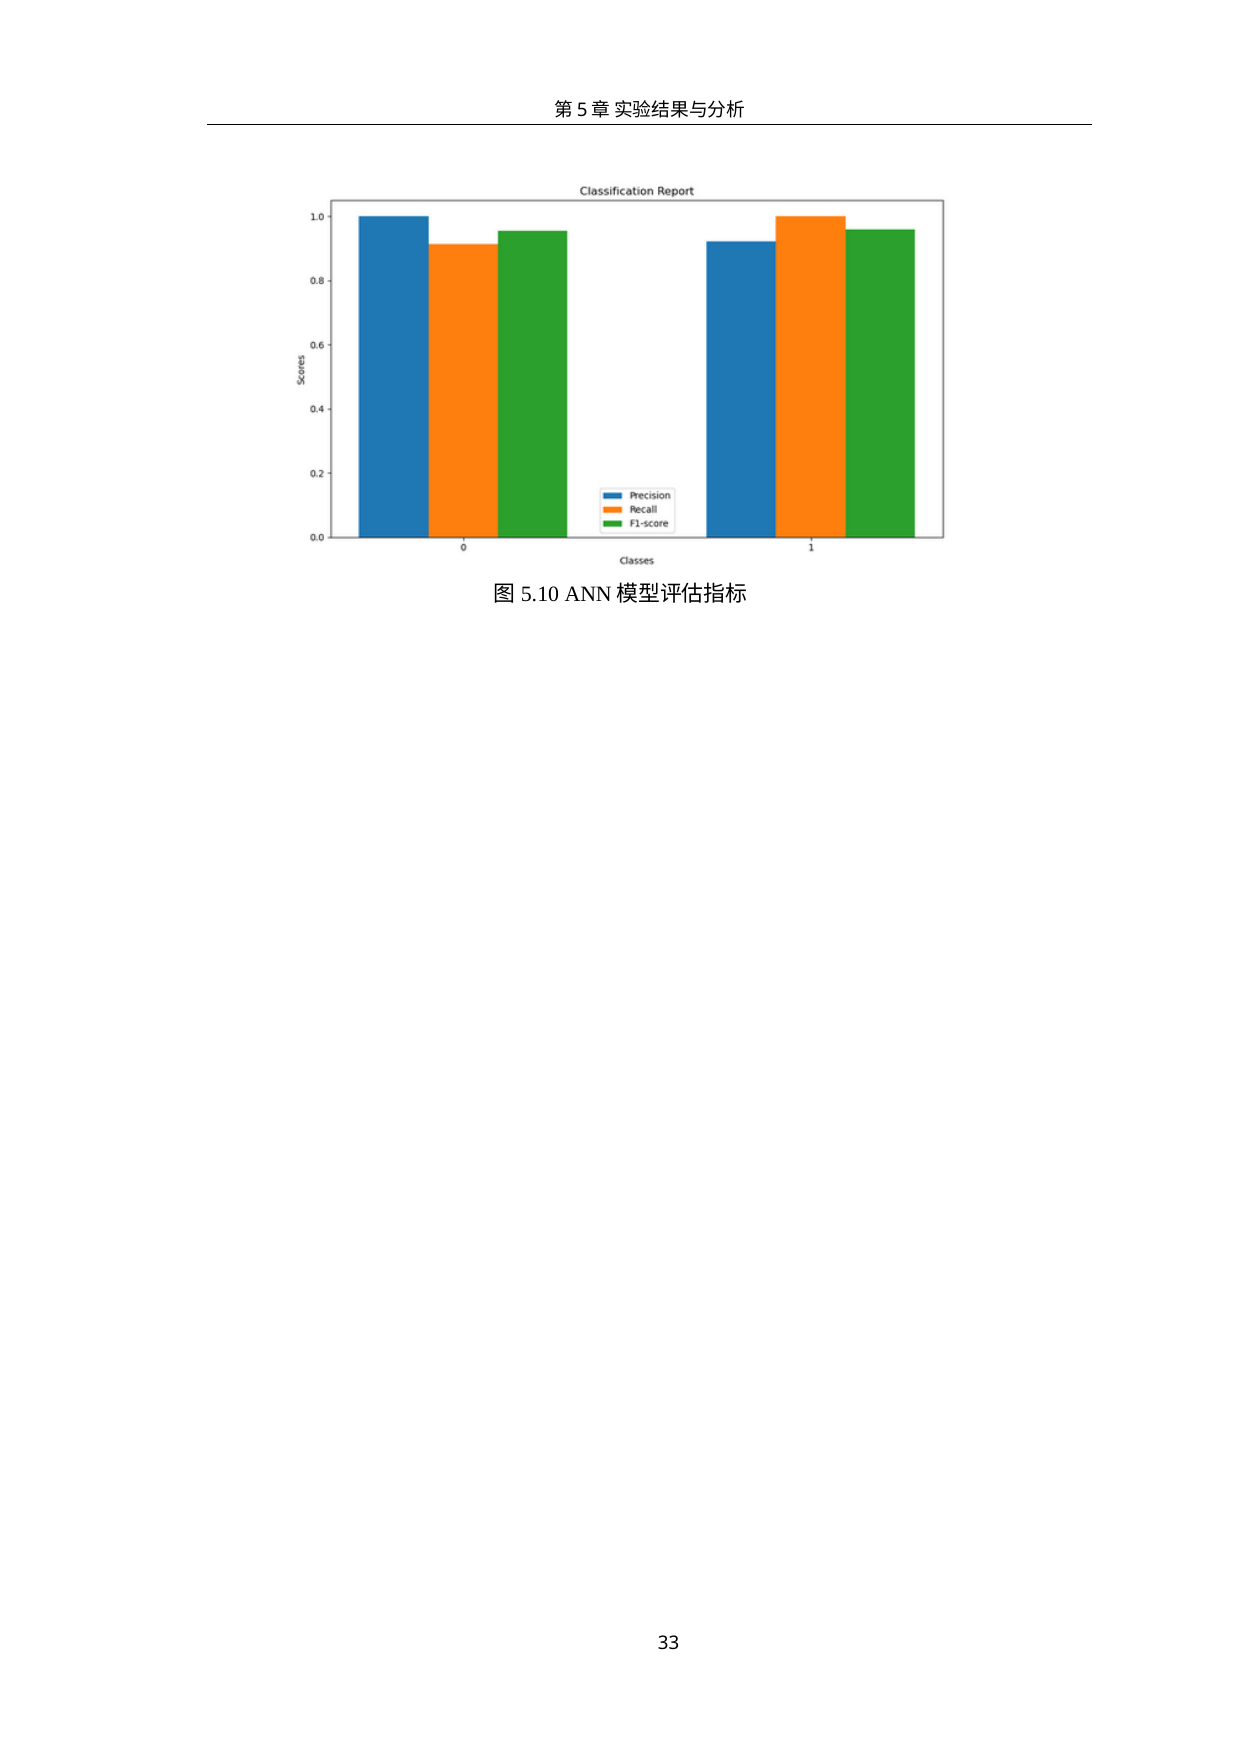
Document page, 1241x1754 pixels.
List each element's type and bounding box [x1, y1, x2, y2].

picture [287, 177, 953, 576]
